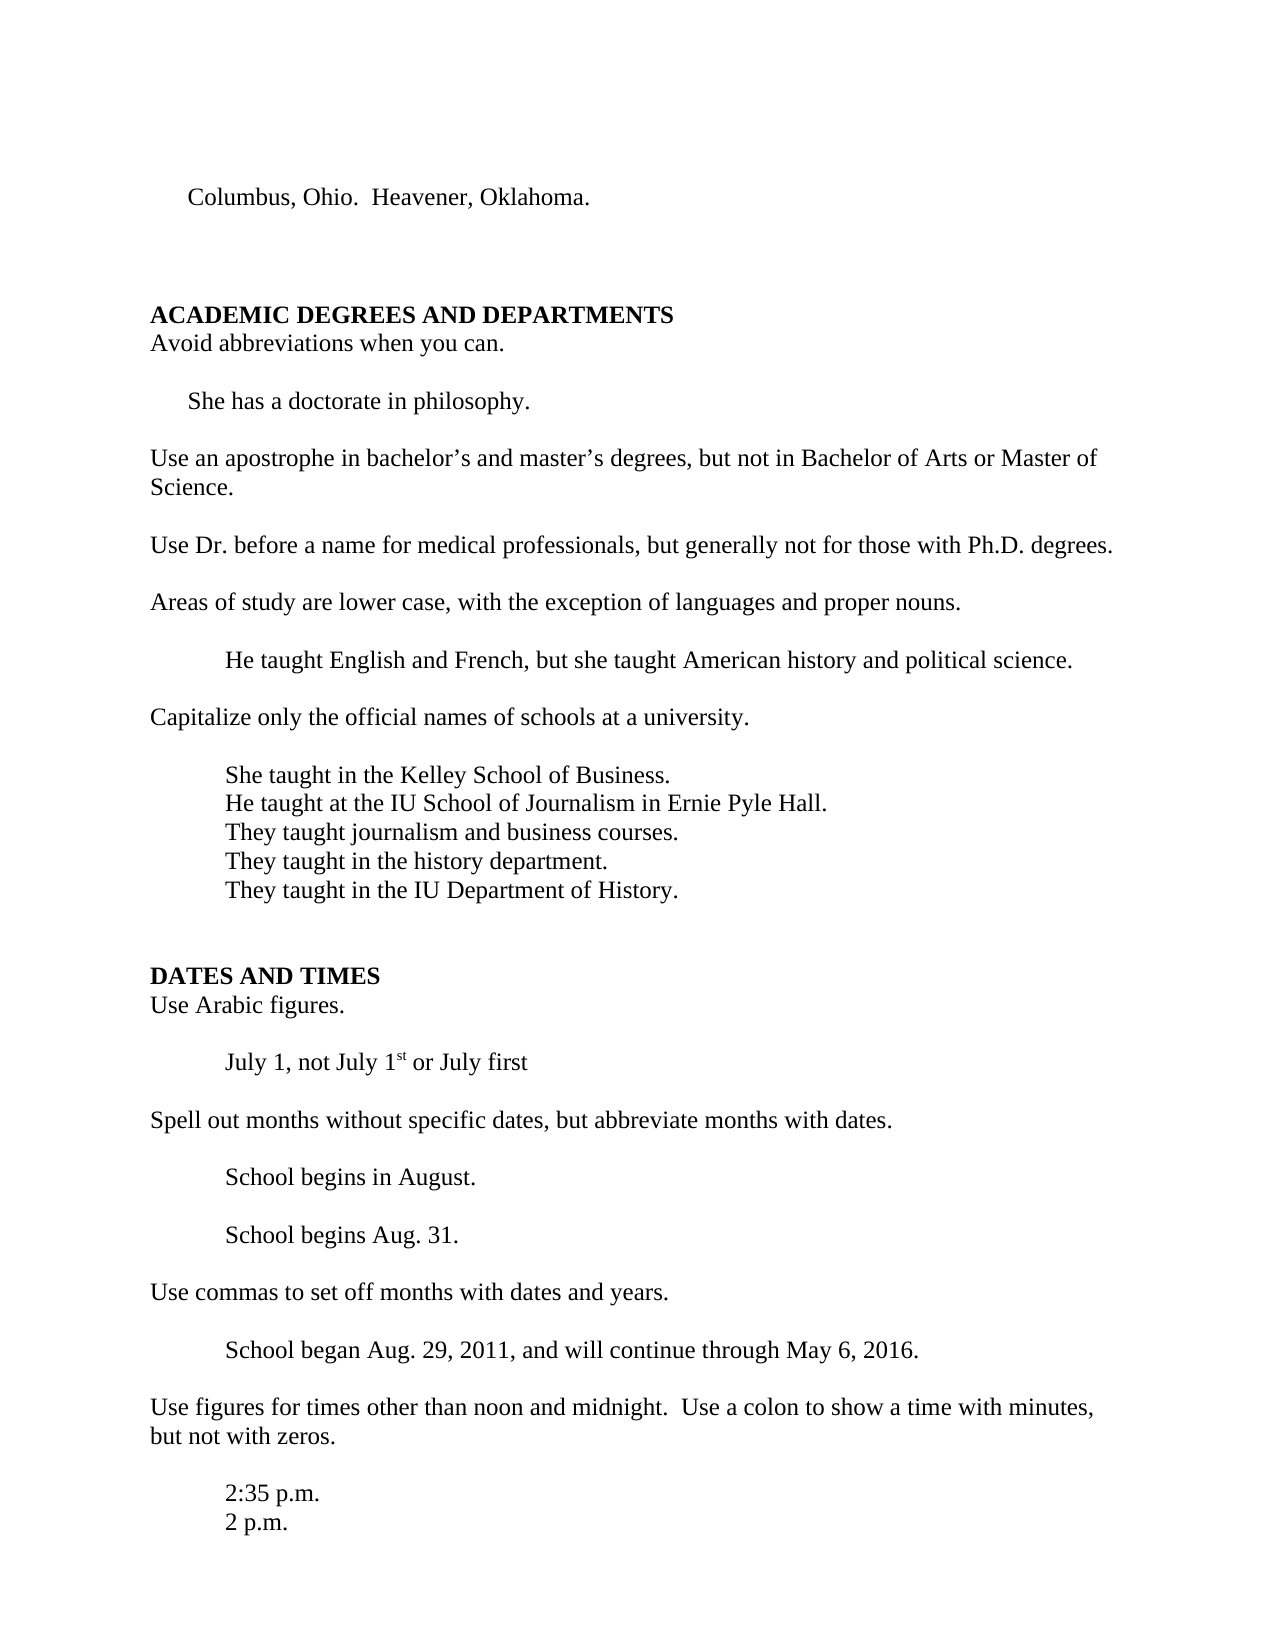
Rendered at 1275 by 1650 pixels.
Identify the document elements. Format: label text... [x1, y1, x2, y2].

text They taught in the IU Department of History. [225, 875, 1125, 903]
text Use Dr. before a name for medical professionals, but generally not for those with Ph.D. degrees. [150, 530, 1125, 558]
text Use commas to set off months with dates and years. [150, 1277, 1125, 1306]
text They taught journalism and business courses. [150, 817, 1125, 846]
text They taught in the history department. [150, 846, 1125, 875]
text Use Arabic figures. [150, 990, 1125, 1018]
text School began Aug. 29, 2011, and will continue through May 6, 2016. [225, 1335, 1125, 1363]
text She taught in the Kelley School of Business. [150, 760, 1125, 788]
text 2:35 p.m. [225, 1478, 1125, 1507]
text School begins Aug. 31. [225, 1220, 1125, 1248]
text 2 p.m. [225, 1507, 1125, 1536]
text ACADEMIC DEGREES AND DEPARTMENTS [150, 300, 1125, 328]
text Areas of study are lower case, with the exception of languages and proper nouns. [150, 587, 1125, 616]
text Avoid abbreviations when you can. [150, 328, 1125, 357]
text He taught English and French, but she taught American history and political science. [150, 645, 1125, 673]
text Capitalize only the official names of schools at a university. [150, 702, 1125, 731]
text July 1, not July 1st or July first [225, 1047, 1125, 1076]
text Spell out months without specific dates, but abbreviate months with dates. [150, 1105, 1125, 1133]
text Columbus, Ohio. Heavener, Oklahoma. [187, 181, 1125, 211]
text She has a doctorate in philosophy. [187, 386, 1125, 415]
text Use figures for times other than noon and midnight. Use a colon to show a time with minutes, but not with zeros. [150, 1392, 1125, 1450]
text School begins in August. [225, 1162, 1125, 1191]
text Use an apostrophe in bachelor’s and master’s degrees, but not in Bachelor of Arts or Master of Science. [150, 443, 1125, 501]
text DATES AND TIMES [150, 961, 1125, 990]
text He taught at the IU School of Journalism in Ernie Pyle Hall. [150, 788, 1125, 817]
